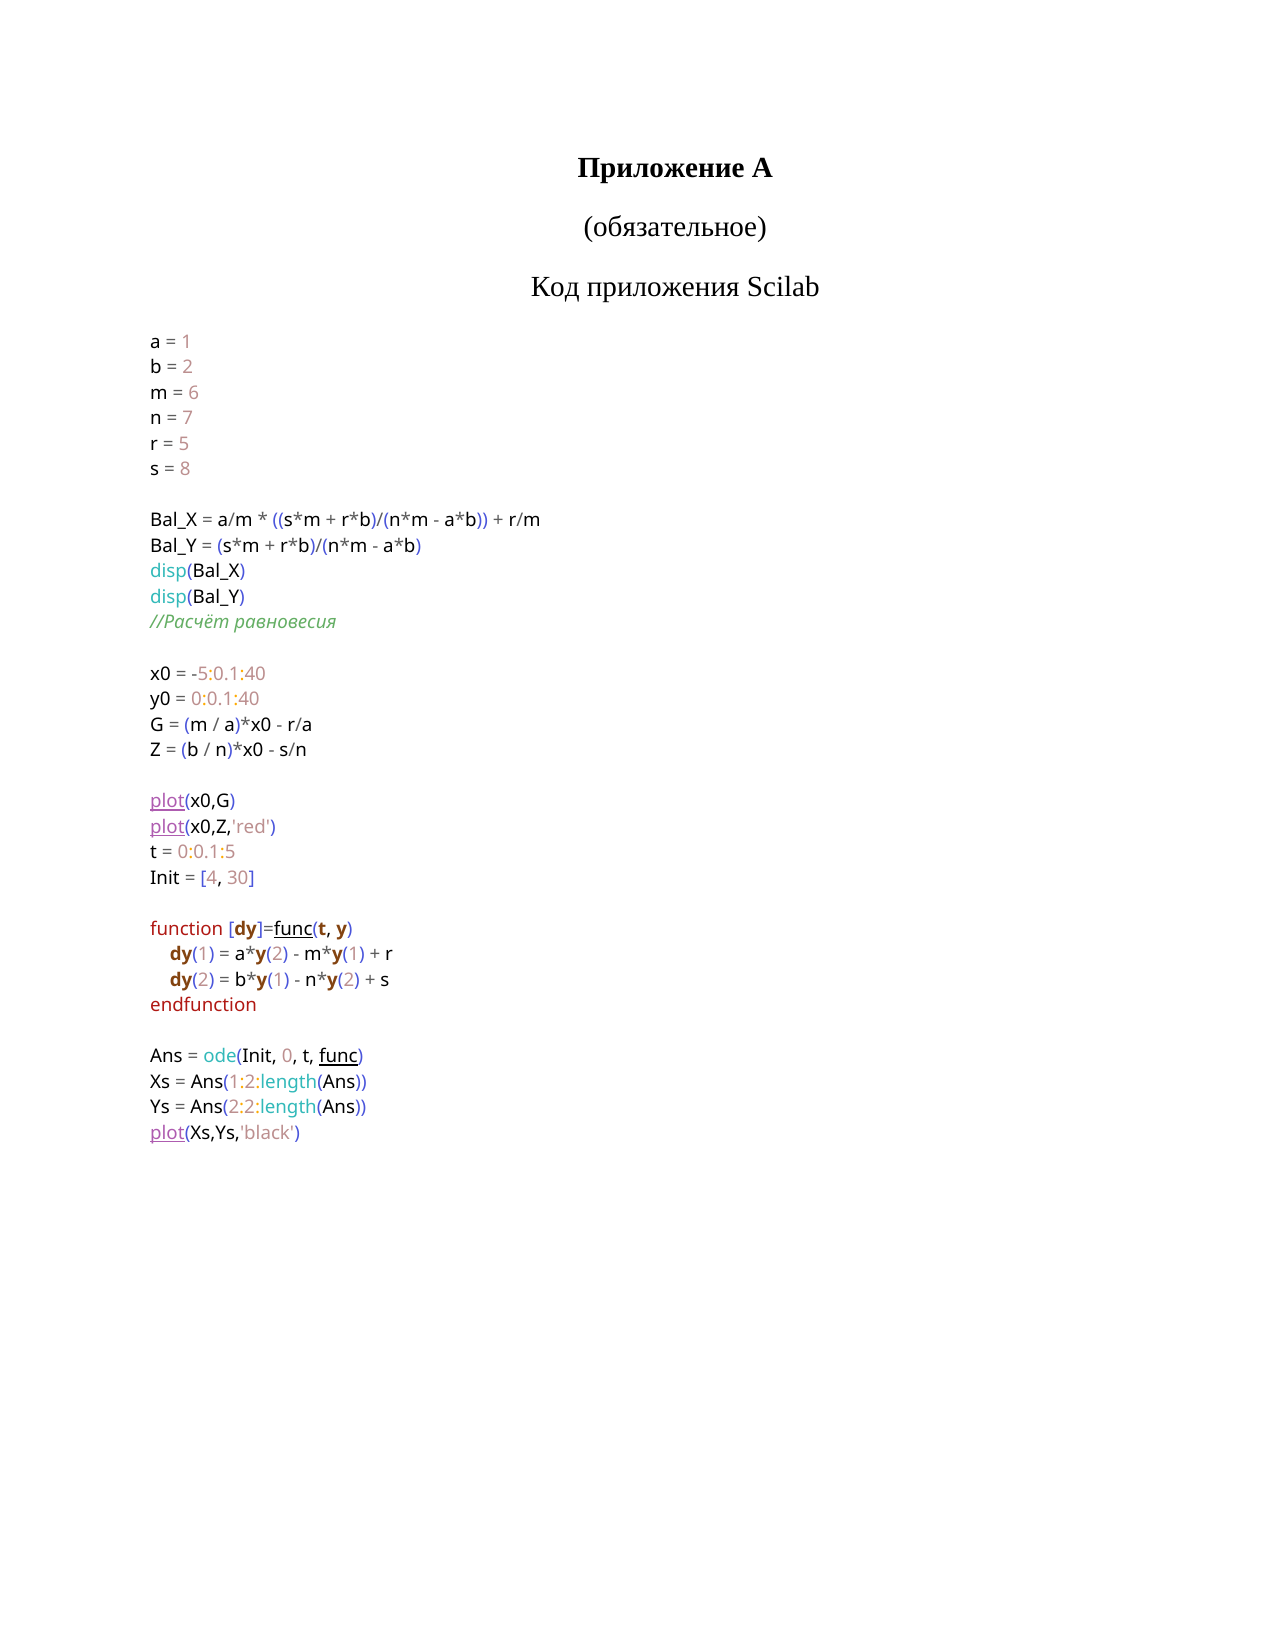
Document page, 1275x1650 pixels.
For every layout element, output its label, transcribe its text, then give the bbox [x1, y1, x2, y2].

text (обязательное) [150, 209, 1125, 243]
text Z = (b / n)*x0 - s/n [150, 736, 1125, 762]
text disp(Bal_Y) [150, 583, 1125, 609]
text Bal_X = a/m * ((s*m + r*b)/(n*m - a*b)) + r/m [150, 507, 1125, 532]
text //Расчёт равновесия [150, 609, 1125, 634]
text function [dy]=func(t, y) [150, 915, 1125, 941]
text Xs = Ans(1:2:length(Ans)) [150, 1068, 1125, 1094]
text n = 7 [150, 405, 1125, 430]
text s = 8 [150, 456, 1125, 481]
text disp(Bal_X) [150, 558, 1125, 583]
text Приложение А [150, 150, 1125, 183]
text Код приложения Scilab [150, 269, 1125, 302]
text a = 1 [150, 328, 1125, 354]
text t = 0:0.1:5 [150, 838, 1125, 864]
text Ys = Ans(2:2:length(Ans)) [150, 1094, 1125, 1119]
text dy(1) = a*y(2) - m*y(1) + r [150, 941, 1125, 966]
text x0 = -5:0.1:40 [150, 660, 1125, 685]
text y0 = 0:0.1:40 [150, 685, 1125, 711]
text r = 5 [150, 430, 1125, 456]
text Bal_Y = (s*m + r*b)/(n*m - a*b) [150, 532, 1125, 558]
text Init = [4, 30] [150, 864, 1125, 889]
text plot(Xs,Ys,'black') [150, 1119, 1125, 1145]
text Ans = ode(Init, 0, t, func) [150, 1043, 1125, 1068]
text endfunction [150, 992, 1125, 1017]
text G = (m / a)*x0 - r/a [150, 711, 1125, 736]
text plot(x0,Z,'red') [150, 813, 1125, 838]
text dy(2) = b*y(1) - n*y(2) + s [150, 966, 1125, 992]
text plot(x0,G) [150, 787, 1125, 813]
text b = 2 [150, 354, 1125, 379]
text m = 6 [150, 379, 1125, 405]
